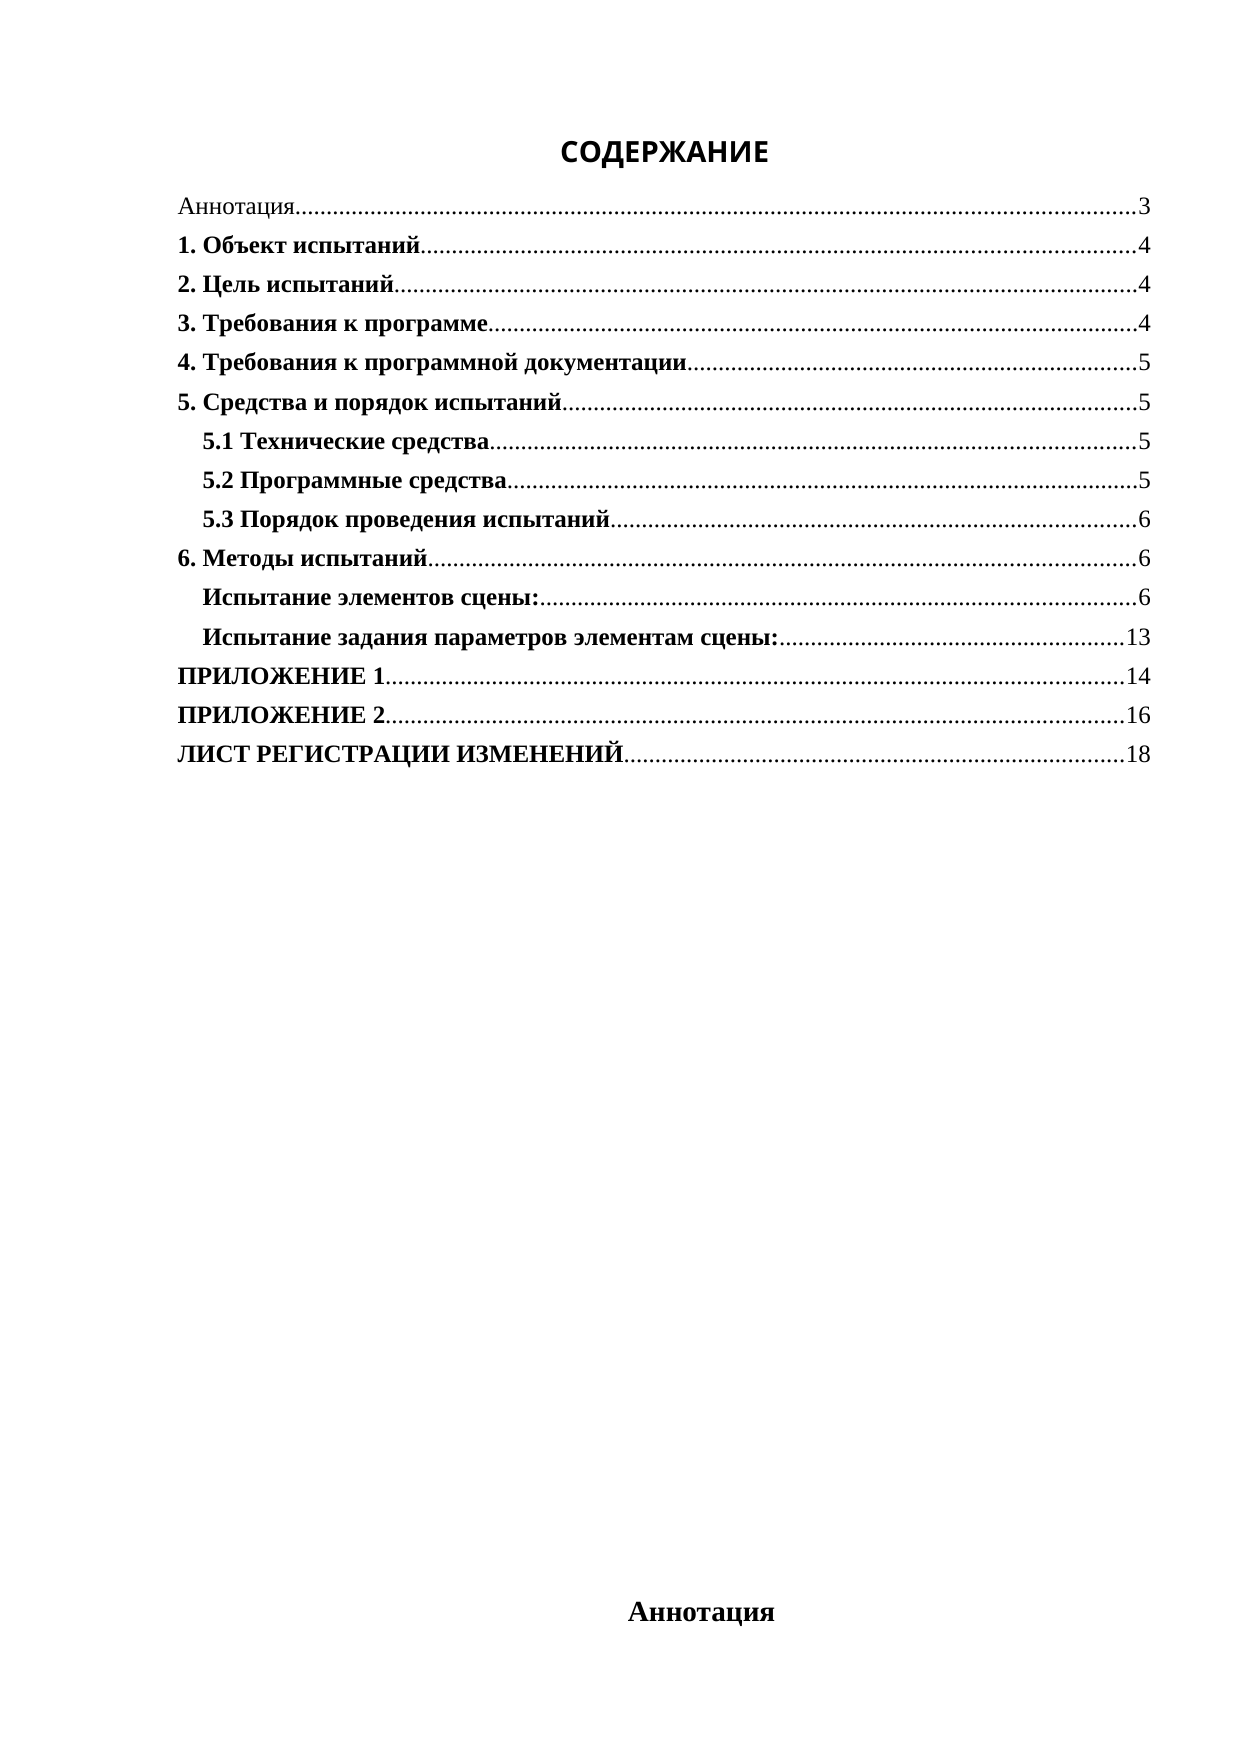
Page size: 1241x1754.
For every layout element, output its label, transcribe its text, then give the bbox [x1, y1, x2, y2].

title Аннотация [177, 1594, 1152, 1627]
